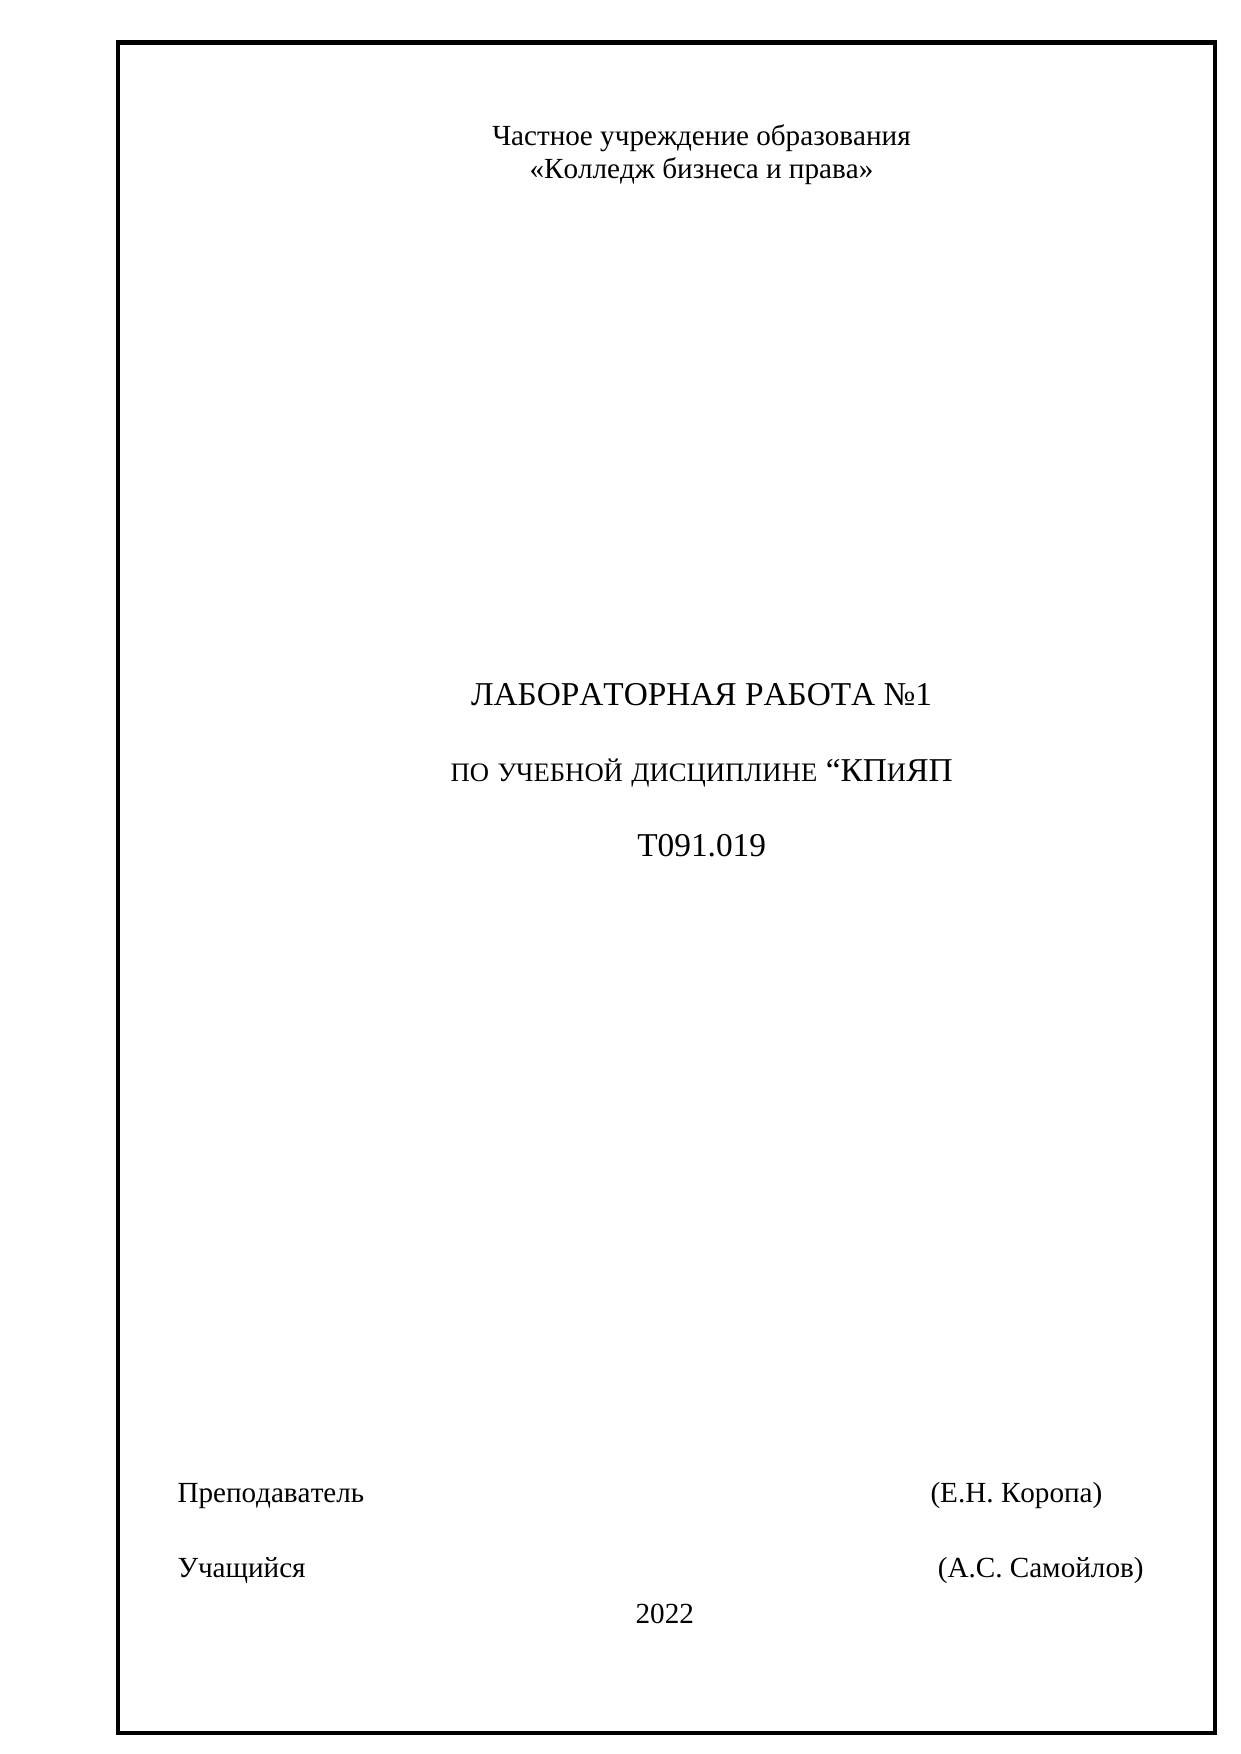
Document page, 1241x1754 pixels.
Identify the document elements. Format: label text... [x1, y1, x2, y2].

text «Колледж бизнеса и права» [177, 152, 1152, 185]
text 2022 [177, 1596, 1152, 1630]
text Учащийся (А.С. Самойлов) [177, 1550, 1152, 1584]
text Т091.019 [177, 826, 1152, 864]
text Частное учреждение образования [177, 118, 1152, 152]
text Преподаватель (Е.Н. Коропа) [177, 1476, 1152, 1509]
text по учебной дисциплине “КПиЯП [177, 750, 1152, 788]
text ЛАБОРАТОРНАЯ РАБОТА №1 [177, 674, 1152, 712]
